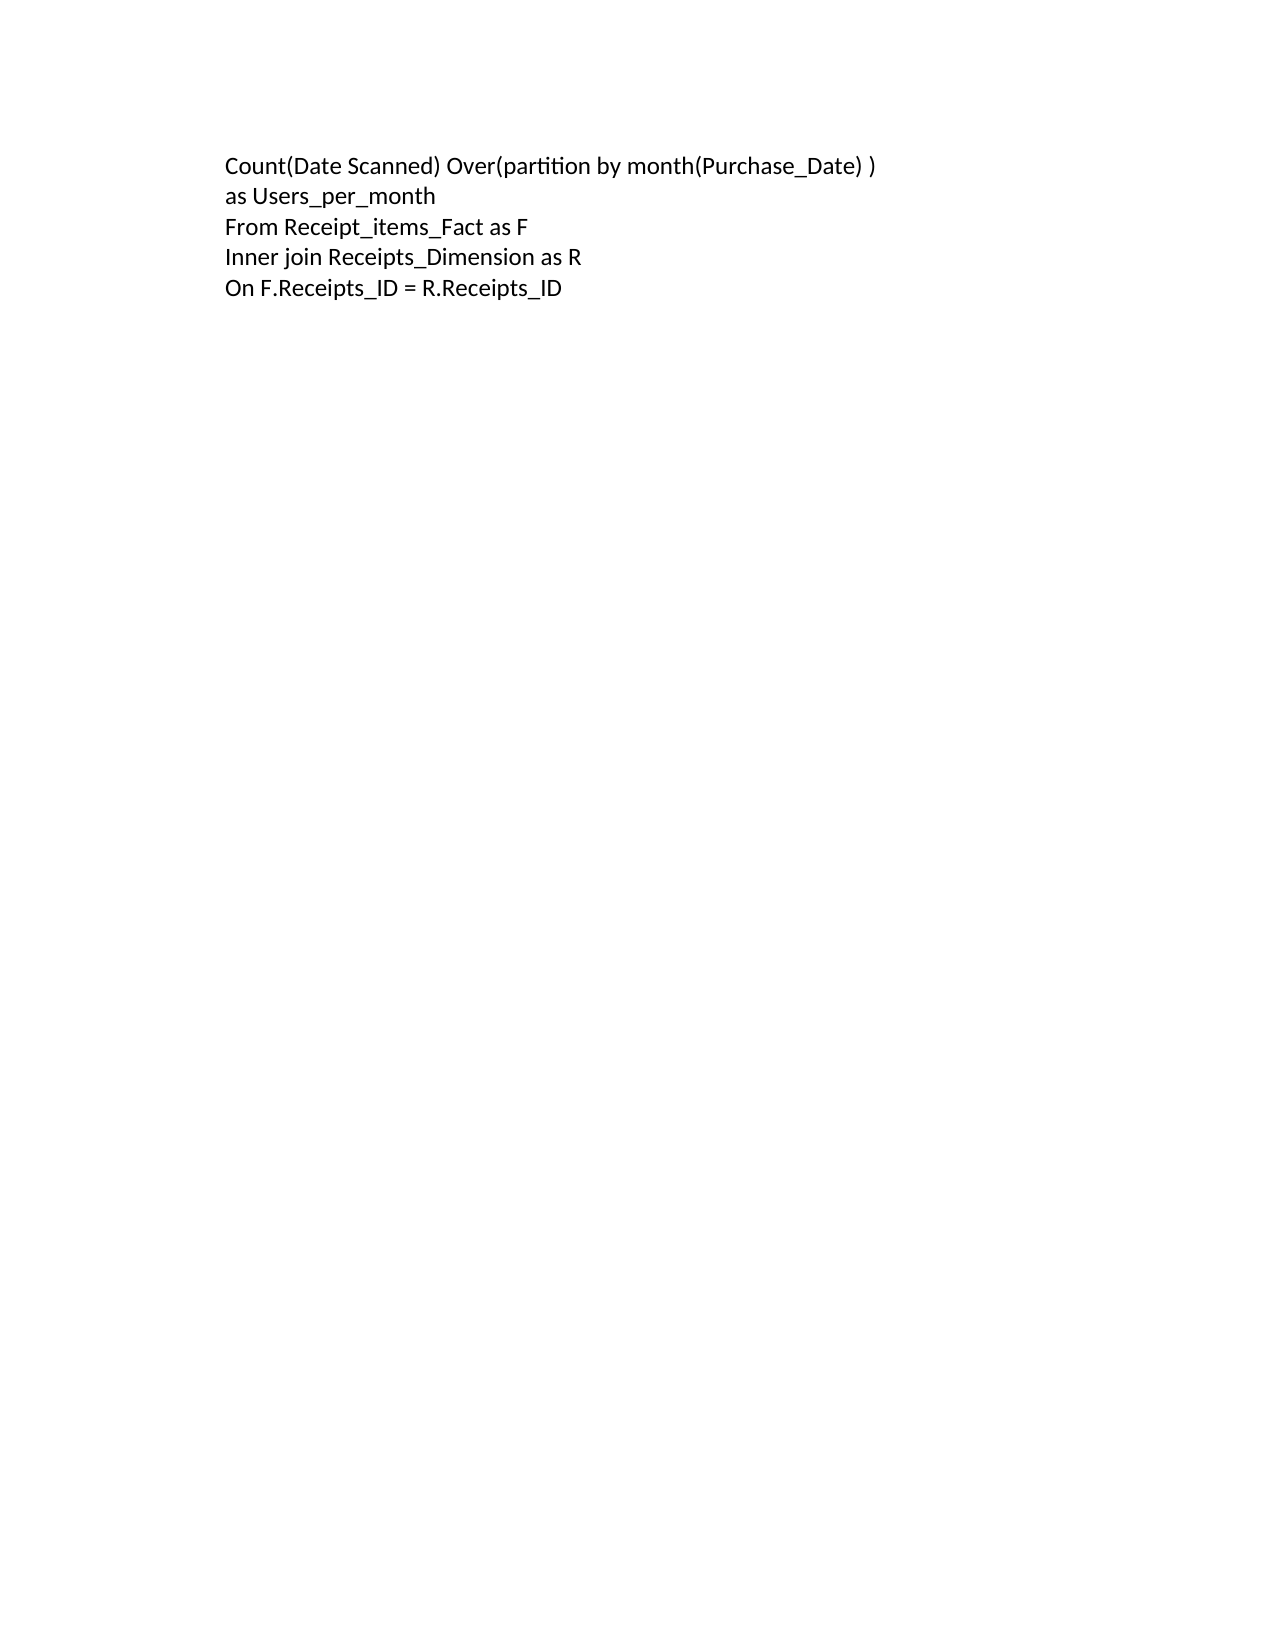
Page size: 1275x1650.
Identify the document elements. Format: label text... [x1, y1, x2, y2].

list On F.Receipts_ID = R.Receipts_ID [225, 272, 1125, 303]
list Inner join Receipts_Dimension as R [225, 242, 1125, 272]
list From Receipt_items_Fact as F [225, 211, 1125, 242]
list Count(Date Scanned) Over(partition by month(Purchase_Date) ) [225, 150, 1125, 181]
list as Users_per_month [225, 181, 1125, 211]
